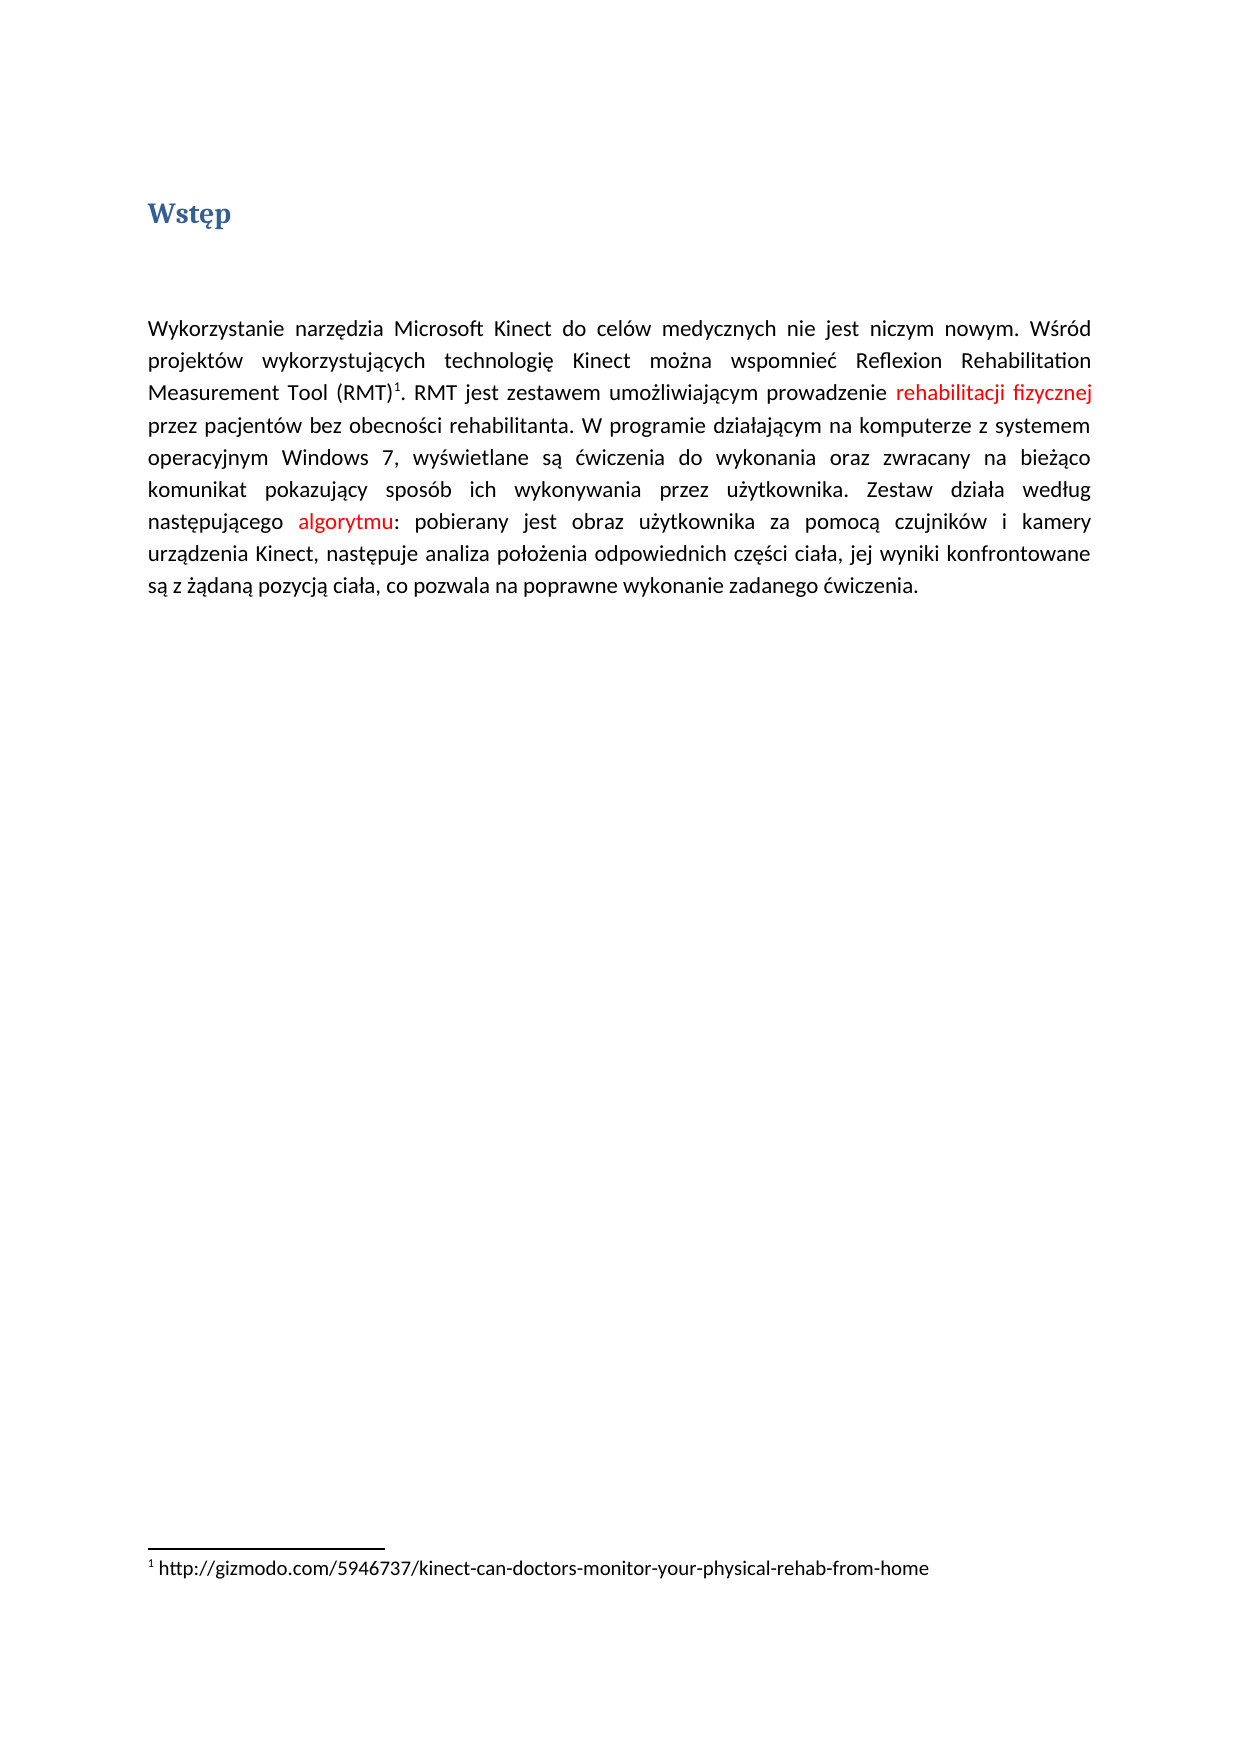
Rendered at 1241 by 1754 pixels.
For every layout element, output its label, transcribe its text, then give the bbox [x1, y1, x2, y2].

subtitle Wstęp [148, 198, 1093, 231]
text Wykorzystanie narzędzia Microsoft Kinect do celów medycznych nie jest niczym nowym. Wśród projektów wykorzystujących technologię Kinect można wspomnieć Reflexion Rehabilitation Measurement Tool (RMT). RMT jest zestawem umożliwiającym prowadzenie rehabilitacji fizycznej przez pacjentów bez obecności rehabilitanta. W programie działającym na komputerze z systemem operacyjnym Windows 7, wyświetlane są ćwiczenia do wykonania oraz zwracany na bieżąco komunikat pokazujący sposób ich wykonywania przez użytkownika. Zestaw działa według następującego algorytmu: pobierany jest obraz użytkownika za pomocą czujników i kamery urządzenia Kinect, następuje analiza położenia odpowiednich części ciała, jej wyniki konfrontowane są z żądaną pozycją ciała, co pozwala na poprawne wykonanie zadanego ćwiczenia. [148, 314, 1093, 600]
